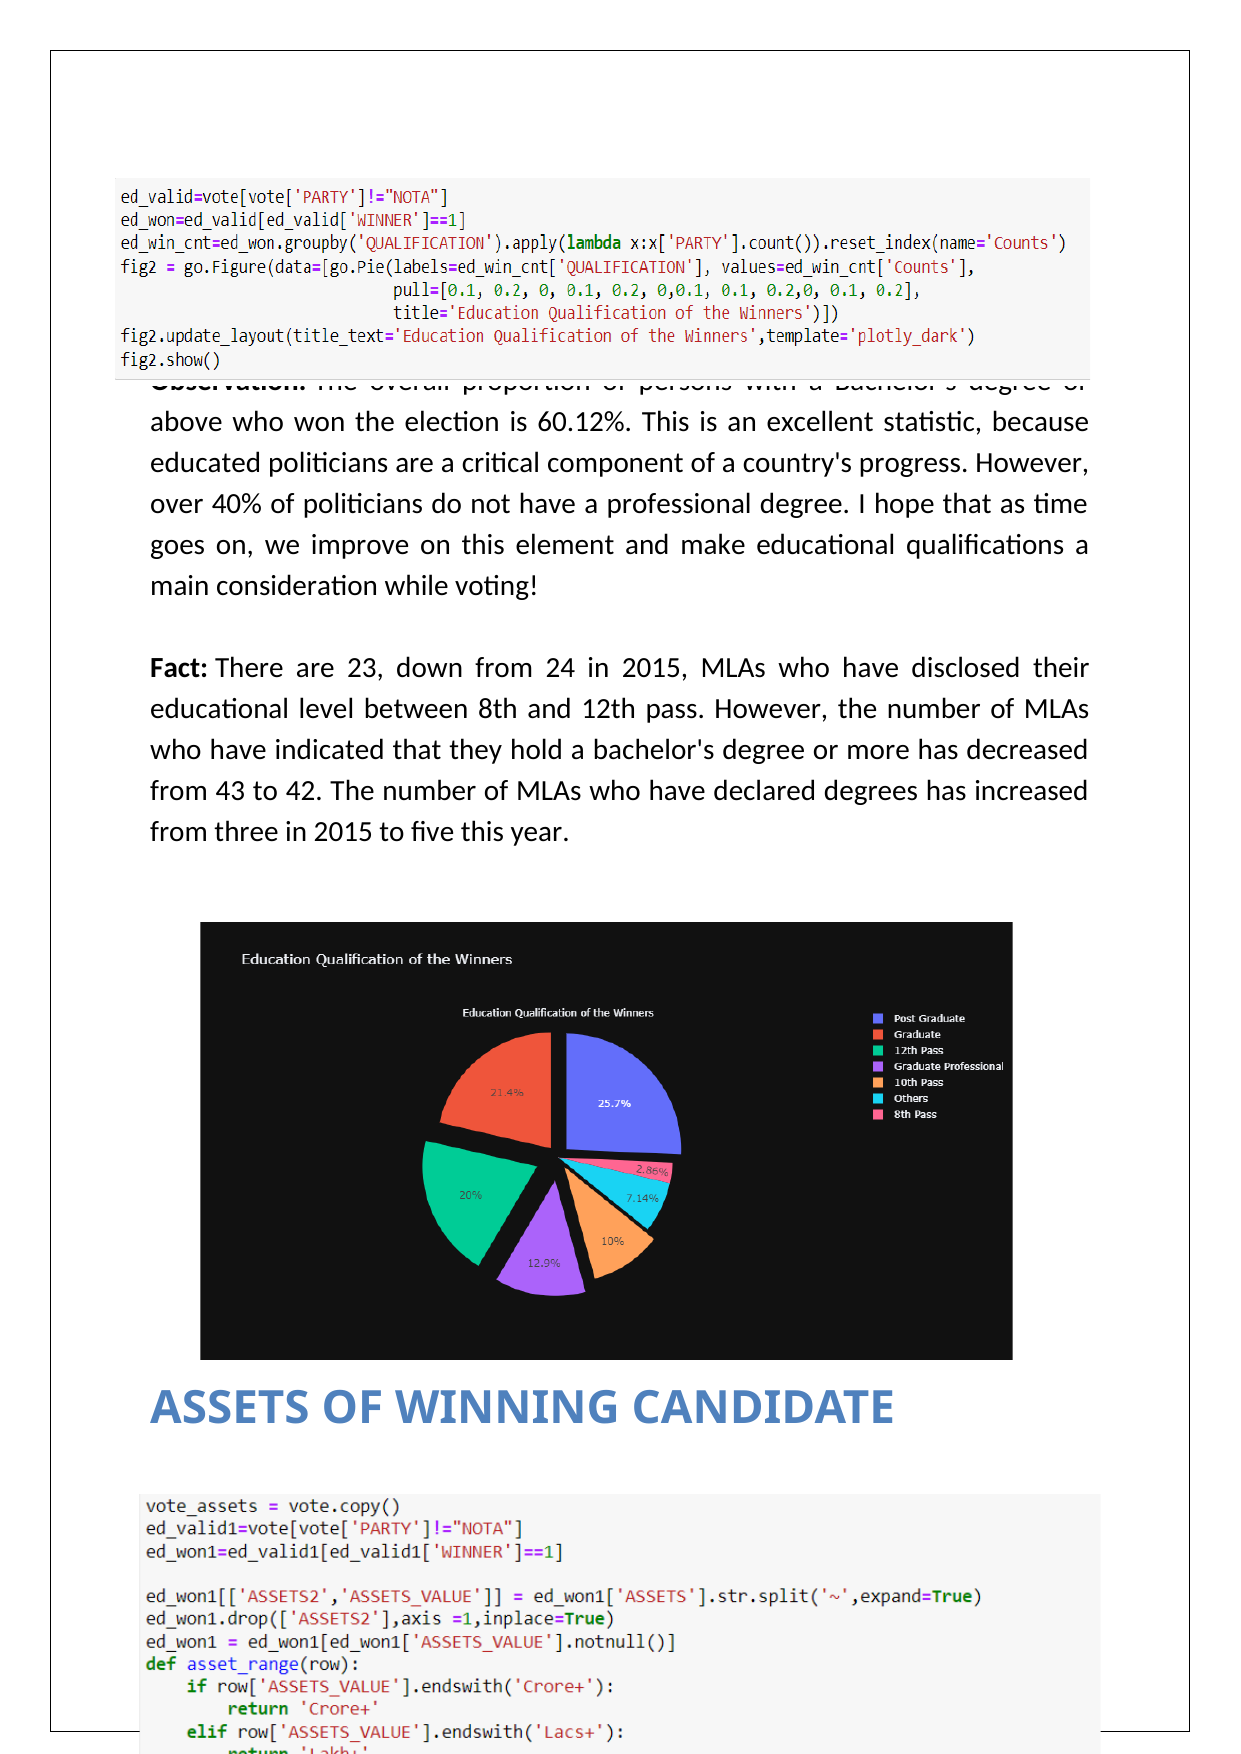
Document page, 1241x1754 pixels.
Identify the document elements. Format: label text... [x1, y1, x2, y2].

picture [139, 1494, 1101, 1754]
text Fact: There are 23, down from 24 in 2015, MLAs who have disclosed their educational level between 8th and 12th pass. However, the number of MLAs who have indicated that they hold a bachelor's degree or more has decreased from 43 to 42. The number of MLAs who have declared degrees has increased from three in 2015 to five this year. [150, 649, 1090, 848]
picture [200, 922, 1013, 1360]
text Observation: The overall proportion of persons with a Bachelor's degree or above who won the election is 60.12%. This is an excellent statistic, because educated politicians are a critical component of a country's progress. However, over 40% of politicians do not have a professional degree. I hope that as time goes on, we improve on this element and make educational qualifications a main consideration while voting! [150, 386, 1090, 603]
picture [115, 178, 1091, 386]
text ASSETS OF WINNING CANDIDATE [150, 1323, 1090, 1438]
